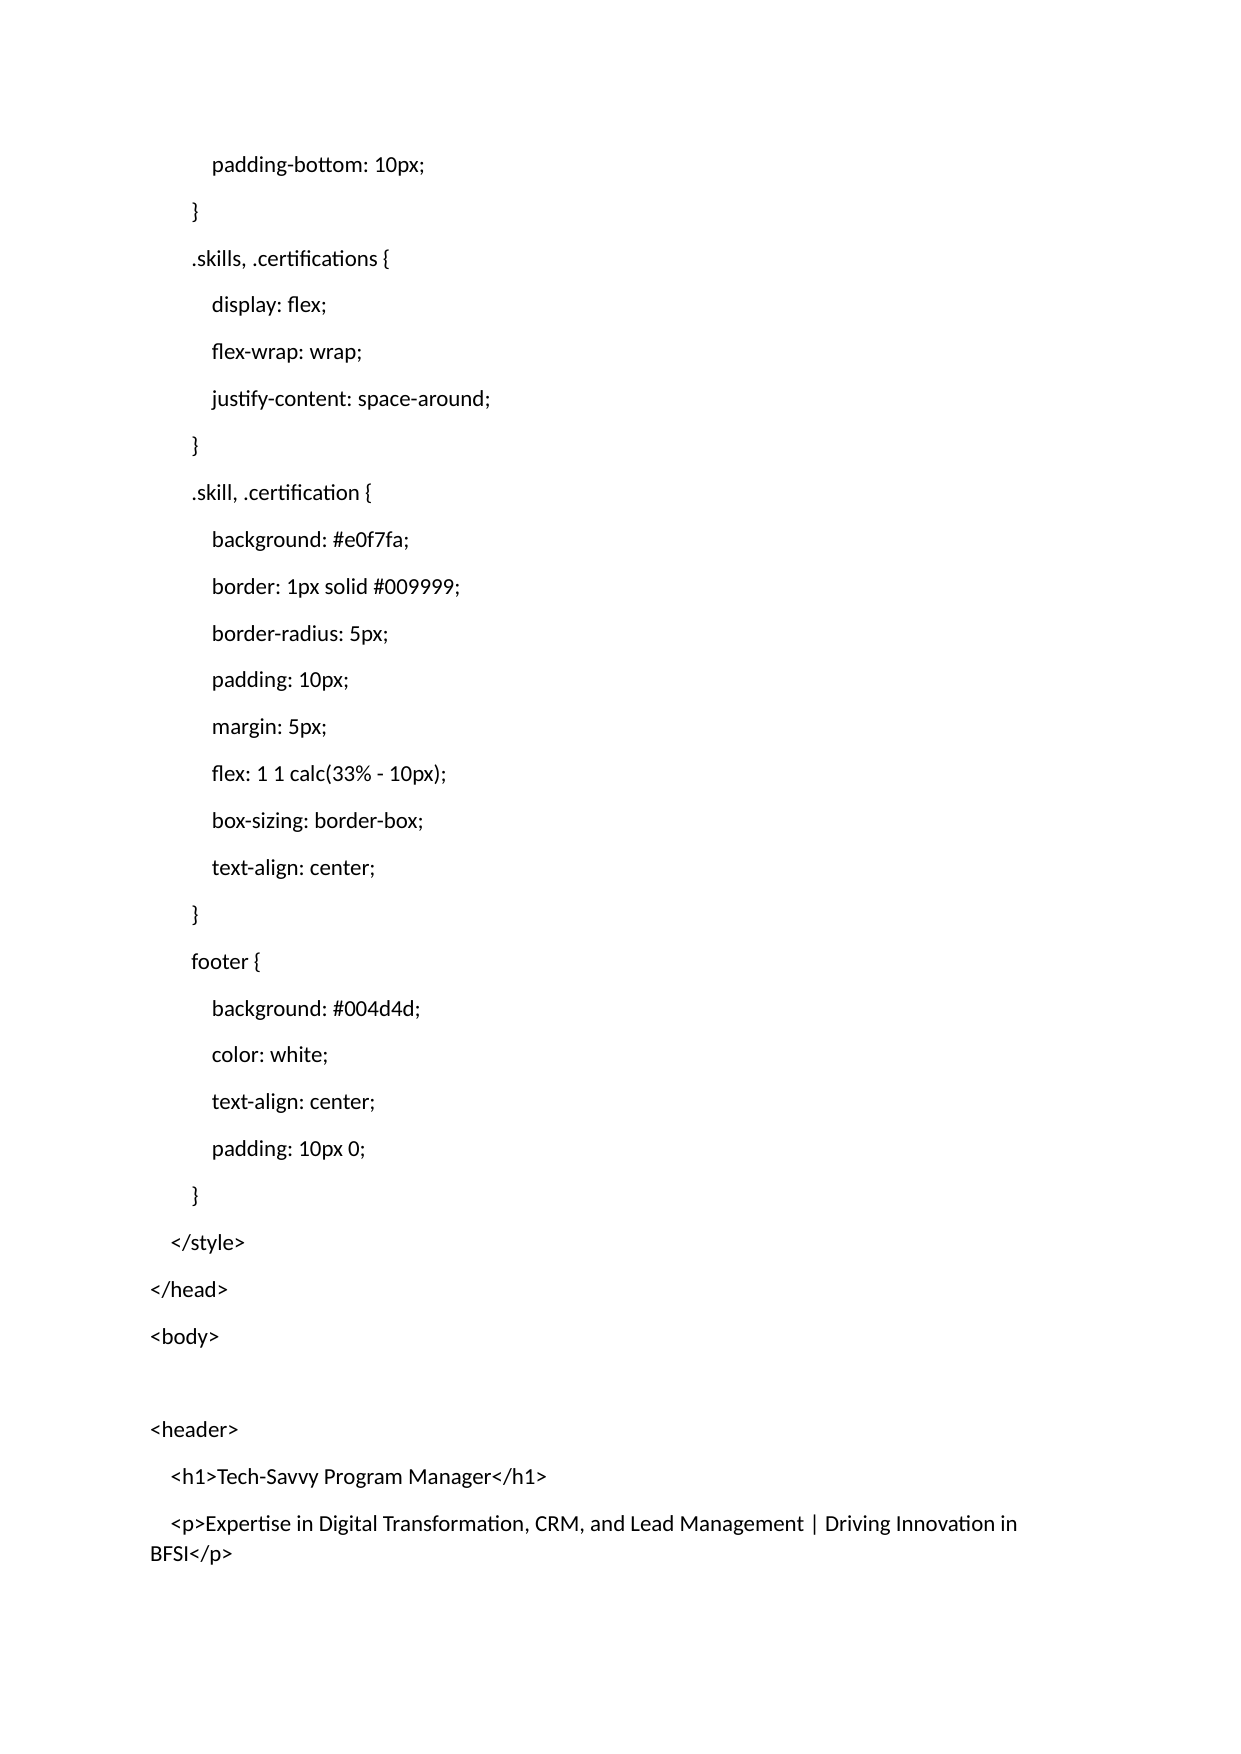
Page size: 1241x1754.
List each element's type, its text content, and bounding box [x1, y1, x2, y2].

text <h1>Tech-Savvy Program Manager</h1> [150, 1462, 1090, 1491]
text flex: 1 1 calc(33% - 10px); [150, 759, 1090, 787]
text background: #004d4d; [150, 994, 1090, 1022]
text </head> [150, 1275, 1090, 1303]
text text-align: center; [150, 853, 1090, 881]
text padding-bottom: 10px; [150, 150, 1090, 178]
text .skill, .certification { [150, 478, 1090, 506]
text } [150, 197, 1090, 225]
text border: 1px solid #009999; [150, 572, 1090, 600]
text justify-content: space-around; [150, 384, 1090, 412]
text box-sizing: border-box; [150, 806, 1090, 834]
text .skills, .certifications { [150, 244, 1090, 272]
text background: #e0f7fa; [150, 525, 1090, 553]
text <body> [150, 1322, 1090, 1350]
text <header> [150, 1416, 1090, 1444]
text flex-wrap: wrap; [150, 337, 1090, 366]
text } [150, 900, 1090, 928]
text margin: 5px; [150, 712, 1090, 741]
text border-radius: 5px; [150, 619, 1090, 647]
text display: flex; [150, 291, 1090, 319]
text text-align: center; [150, 1087, 1090, 1116]
text padding: 10px; [150, 666, 1090, 694]
text <p>Expertise in Digital Transformation, CRM, and Lead Management | Driving Innovation in BFSI</p> [150, 1509, 1090, 1568]
text } [150, 1181, 1090, 1209]
text </style> [150, 1228, 1090, 1256]
text footer { [150, 947, 1090, 975]
text color: white; [150, 1041, 1090, 1069]
text } [150, 431, 1090, 459]
text padding: 10px 0; [150, 1134, 1090, 1162]
